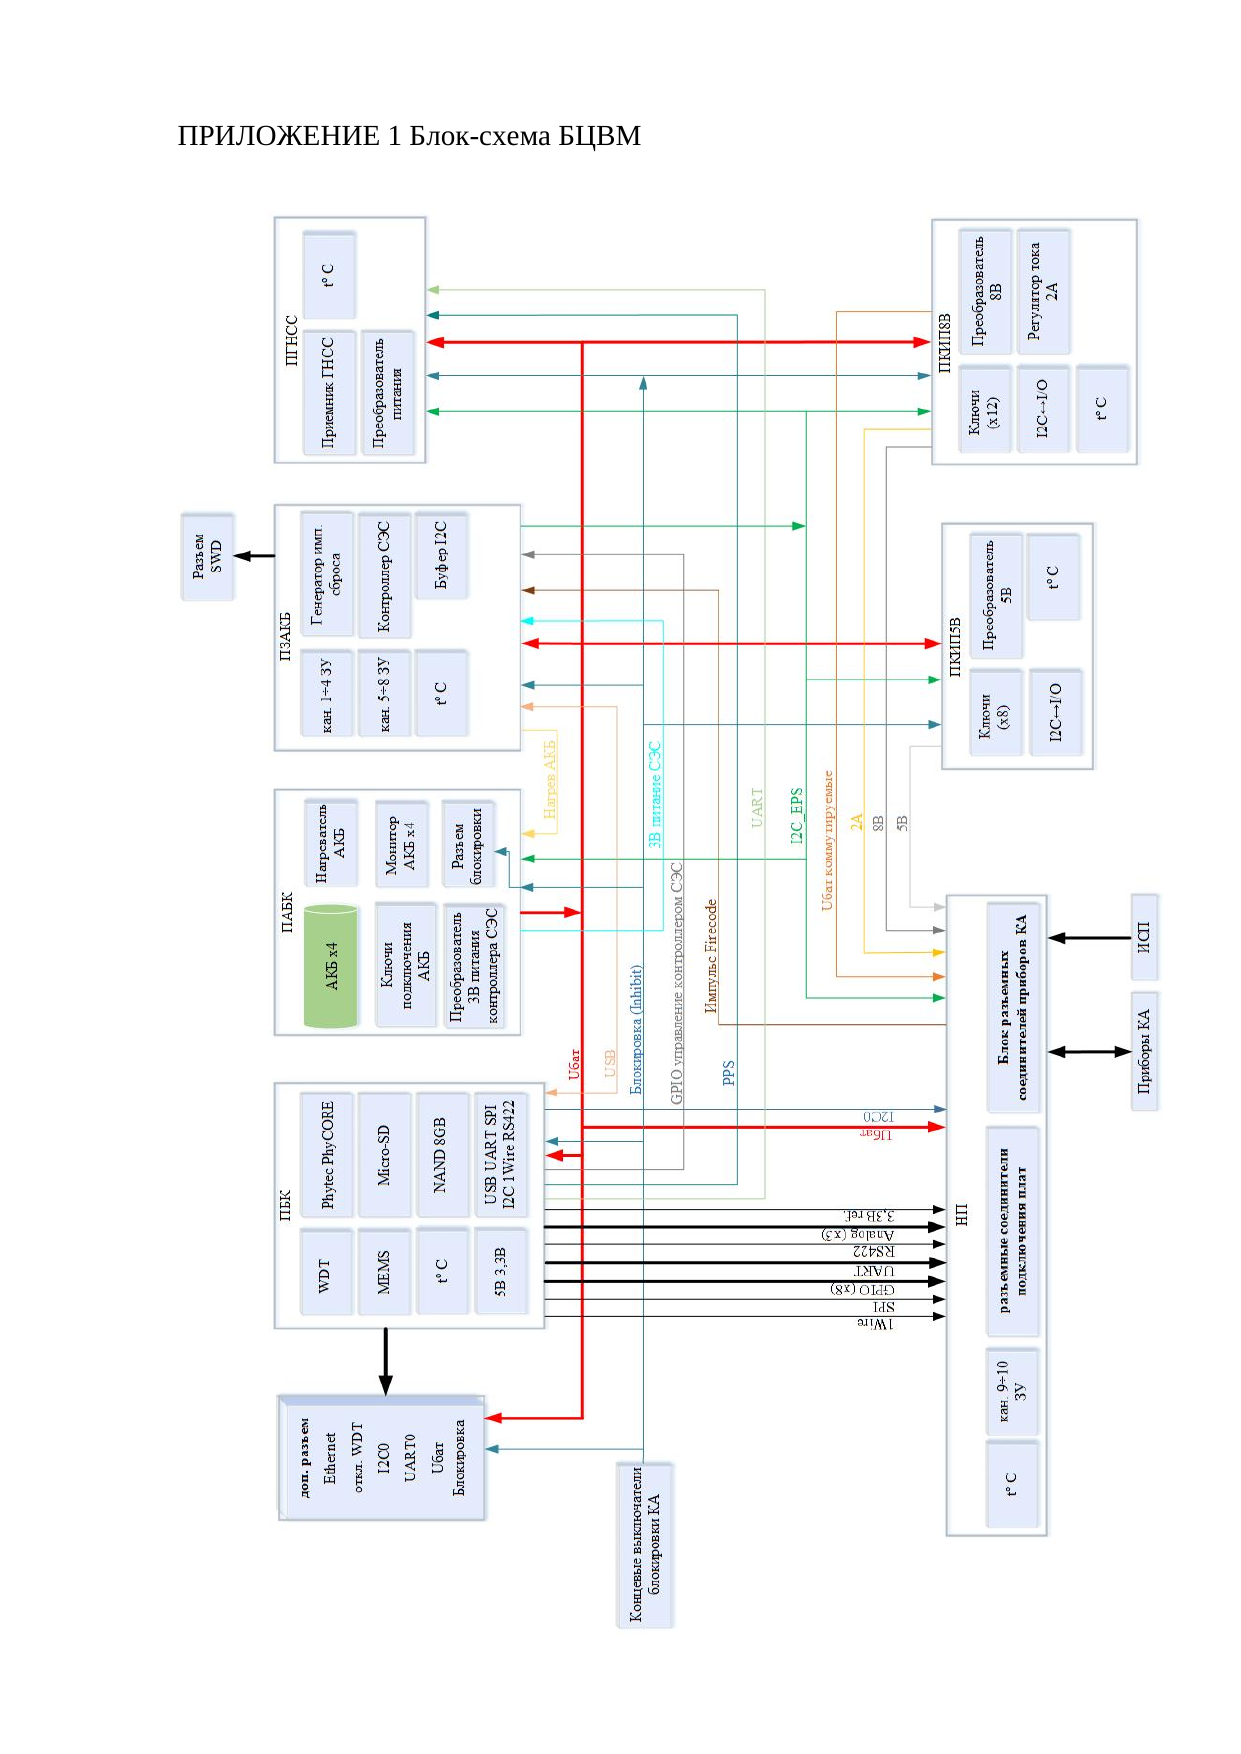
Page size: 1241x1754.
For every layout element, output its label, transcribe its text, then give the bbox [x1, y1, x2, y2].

picture [177, 211, 1170, 1636]
list ПРИЛОЖЕНИЕ 1 Блок-схема БЦВМ [177, 118, 1152, 152]
